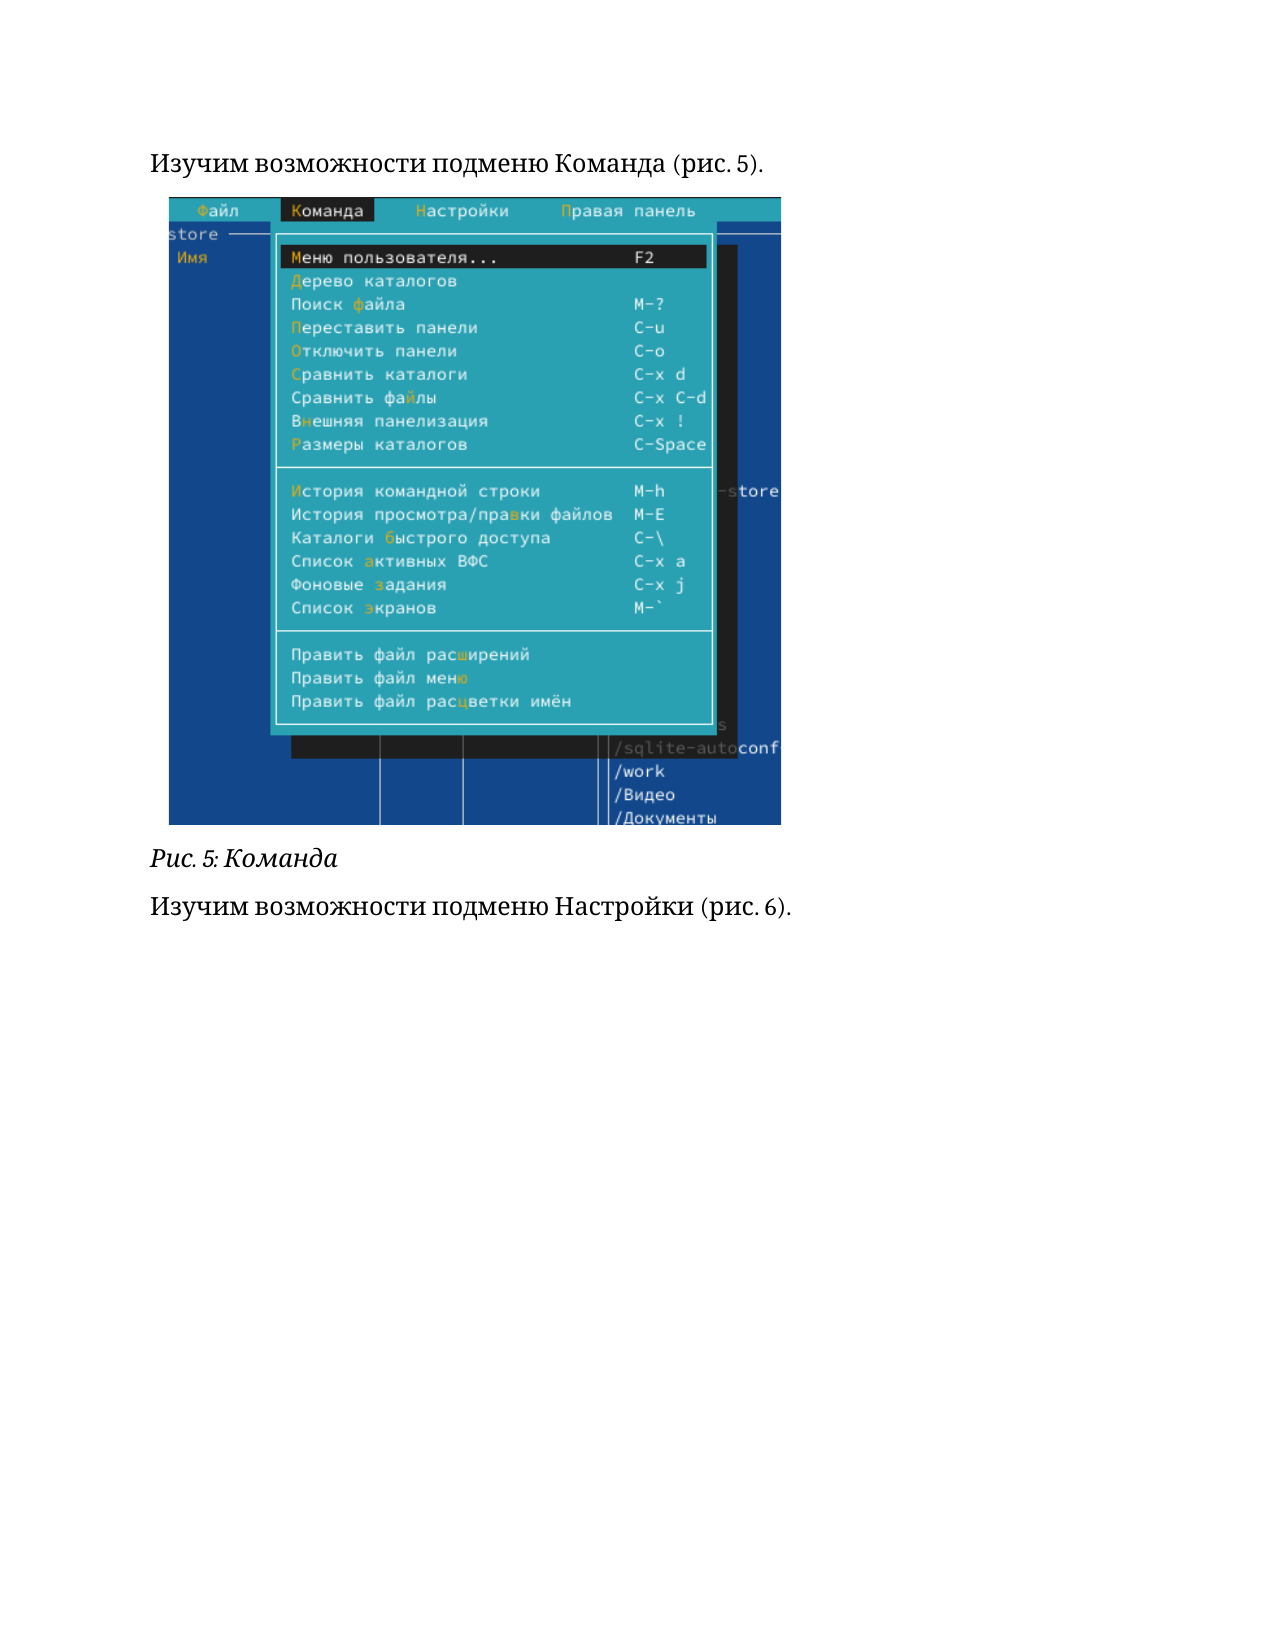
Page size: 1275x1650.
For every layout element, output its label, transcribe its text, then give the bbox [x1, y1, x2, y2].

text Рис. 5: Команда [150, 845, 1125, 874]
picture [168, 197, 782, 825]
text Изучим возможности подменю Настройки (рис. 6). [150, 893, 1125, 921]
text Изучим возможности подменю Команда (рис. 5). [150, 150, 1125, 179]
